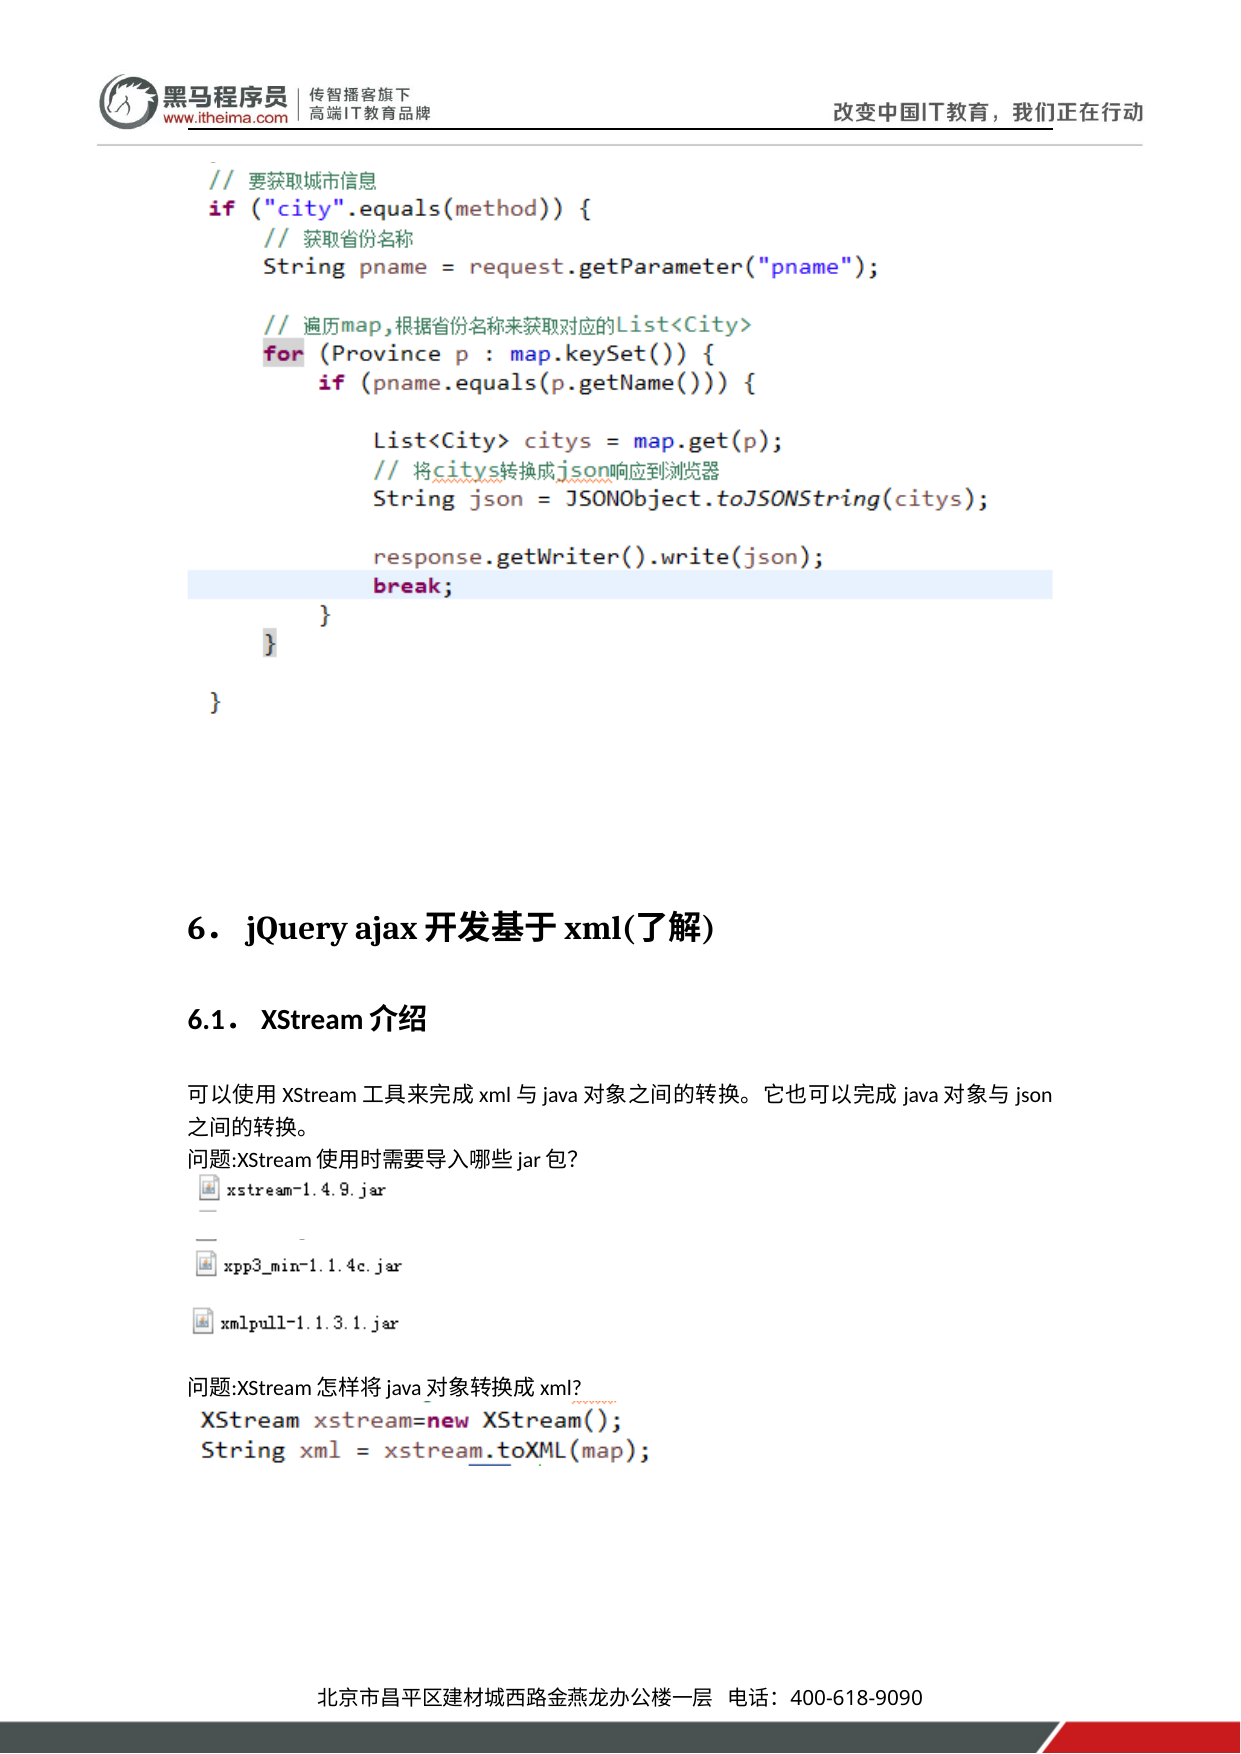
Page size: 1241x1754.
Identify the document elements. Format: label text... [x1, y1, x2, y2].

picture [187, 162, 1053, 723]
picture [0, 1662, 1241, 1753]
picture [187, 1401, 693, 1466]
picture [187, 1304, 419, 1344]
text 问题:XStream使用时需要导入哪些jar包？ [187, 1142, 1053, 1174]
subtitle jQuery ajax开发基于xml(了解) [187, 892, 1053, 957]
picture [0, 3, 1241, 153]
subtitle XStream介绍 [187, 984, 1053, 1049]
picture [187, 1239, 457, 1286]
text 可以使用XStream工具来完成xml与java对象之间的转换。它也可以完成java对象与json之间的转换。 [187, 1077, 1053, 1142]
text 问题:XStream怎样将java对象转换成xml? [187, 1369, 1053, 1402]
picture [187, 1174, 411, 1212]
